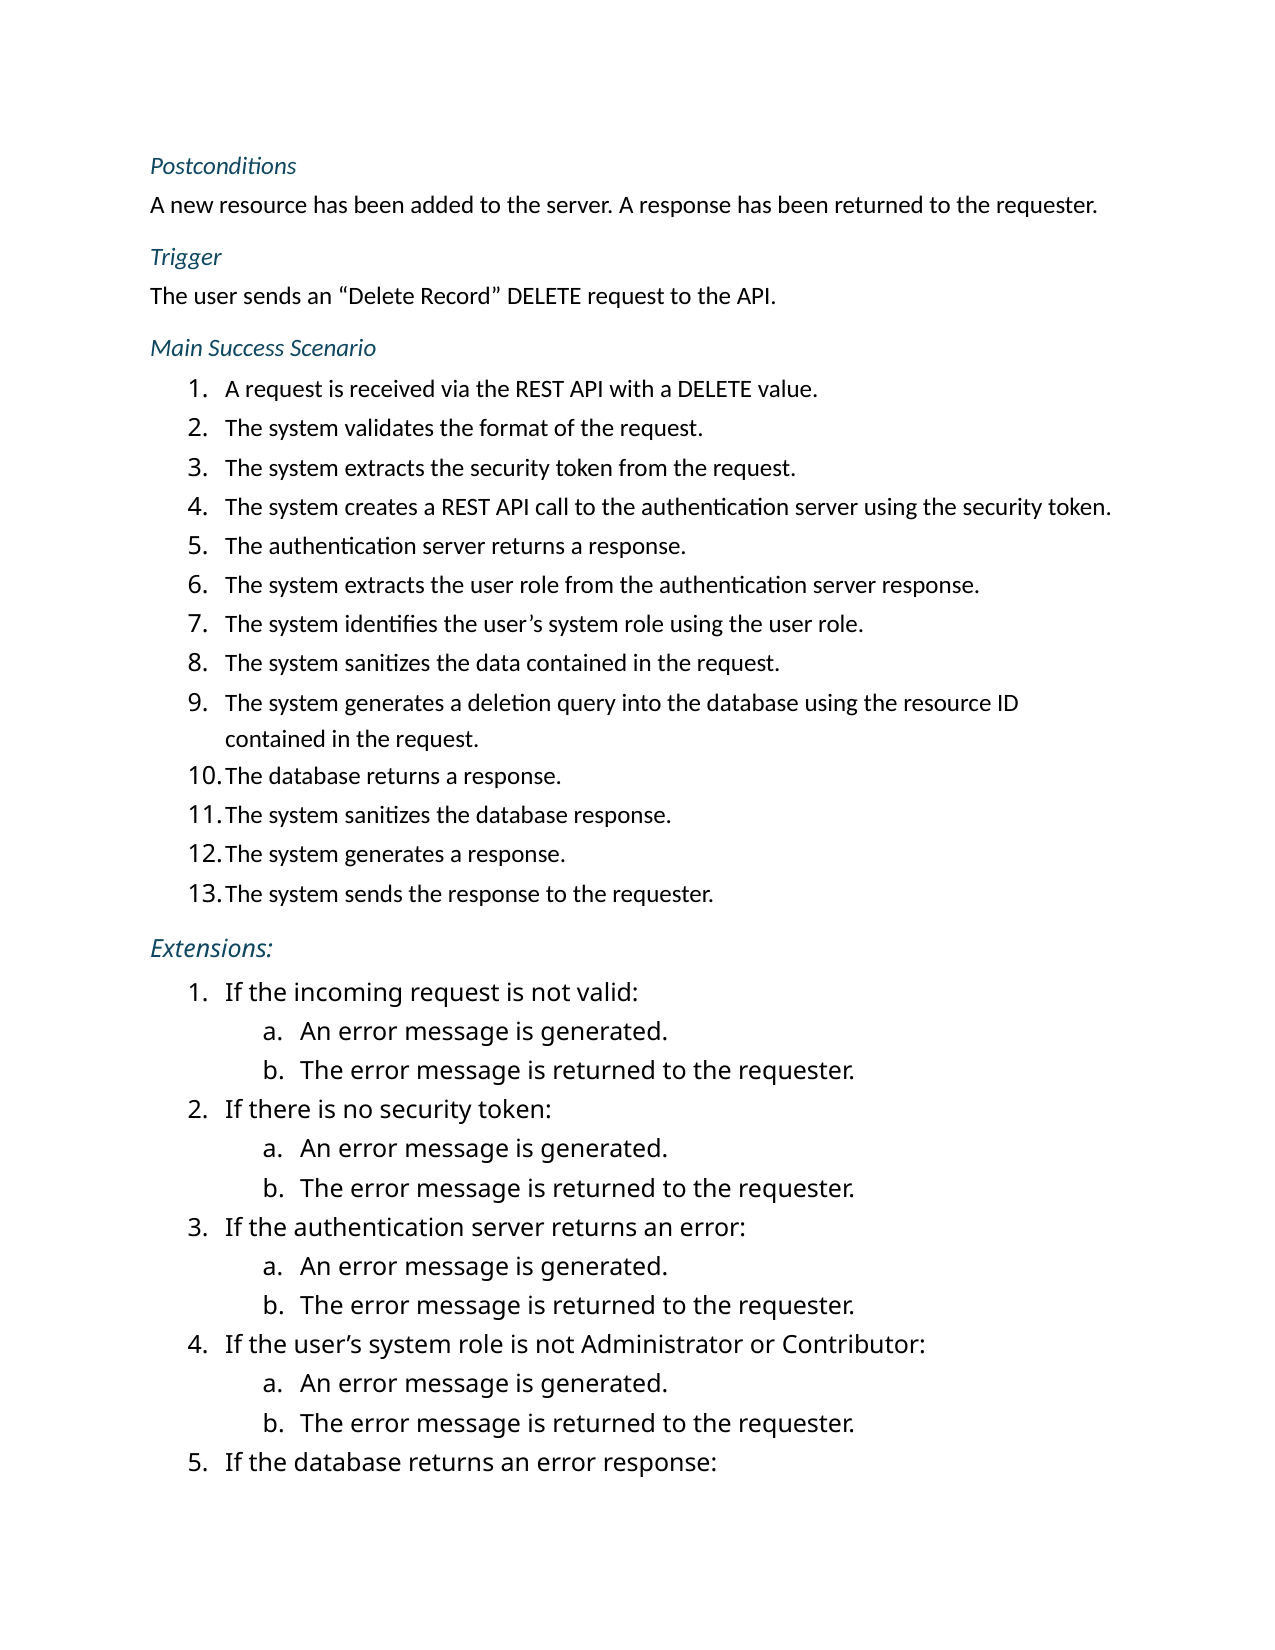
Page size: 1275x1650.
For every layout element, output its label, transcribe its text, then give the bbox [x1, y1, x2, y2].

list An error message is generated. [262, 1013, 1125, 1048]
subtitle Postconditions [150, 150, 1125, 181]
list If the authentication server returns an error: [187, 1209, 1125, 1243]
list A request is received via the REST API with a DELETE value. [187, 371, 1125, 405]
list The error message is returned to the requester. [262, 1053, 1125, 1087]
list If the user’s system role is not Administrator or Contributor: [187, 1327, 1125, 1361]
list The error message is returned to the requester. [262, 1288, 1125, 1322]
list If there is no security token: [187, 1092, 1125, 1126]
list The system generates a response. [187, 836, 1125, 870]
list The system validates the format of the request. [187, 410, 1125, 444]
list The system extracts the user role from the authentication server response. [187, 567, 1125, 601]
text The user sends an “Delete Record” DELETE request to the API. [150, 280, 1125, 311]
list The system sanitizes the data contained in the request. [187, 645, 1125, 679]
list An error message is generated. [262, 1248, 1125, 1283]
list The error message is returned to the requester. [262, 1170, 1125, 1204]
list If the database returns an error response: [187, 1444, 1125, 1478]
list The database returns a response. [187, 758, 1125, 792]
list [262, 1405, 1125, 1439]
subtitle Main Success Scenario [150, 332, 1125, 362]
text A new resource has been added to the server. A response has been returned to the requester. [150, 189, 1125, 220]
list The system extracts the security token from the request. [187, 449, 1125, 483]
list The system sanitizes the database response. [187, 797, 1125, 831]
list If the incoming request is not valid: [187, 974, 1125, 1008]
list An error message is generated. [262, 1131, 1125, 1165]
subtitle Extensions: [150, 931, 1125, 965]
list The system creates a REST API call to the authentication server using the security token. [187, 488, 1125, 522]
subtitle Trigger [150, 241, 1125, 271]
list An error message is generated. [262, 1366, 1125, 1400]
list The authentication server returns a response. [187, 527, 1125, 562]
list The system identifies the user’s system role using the user role. [187, 606, 1125, 640]
list The system generates a deletion query into the database using the resource ID contained in the request. [187, 684, 1125, 753]
list The system sends the response to the requester. [187, 875, 1125, 909]
